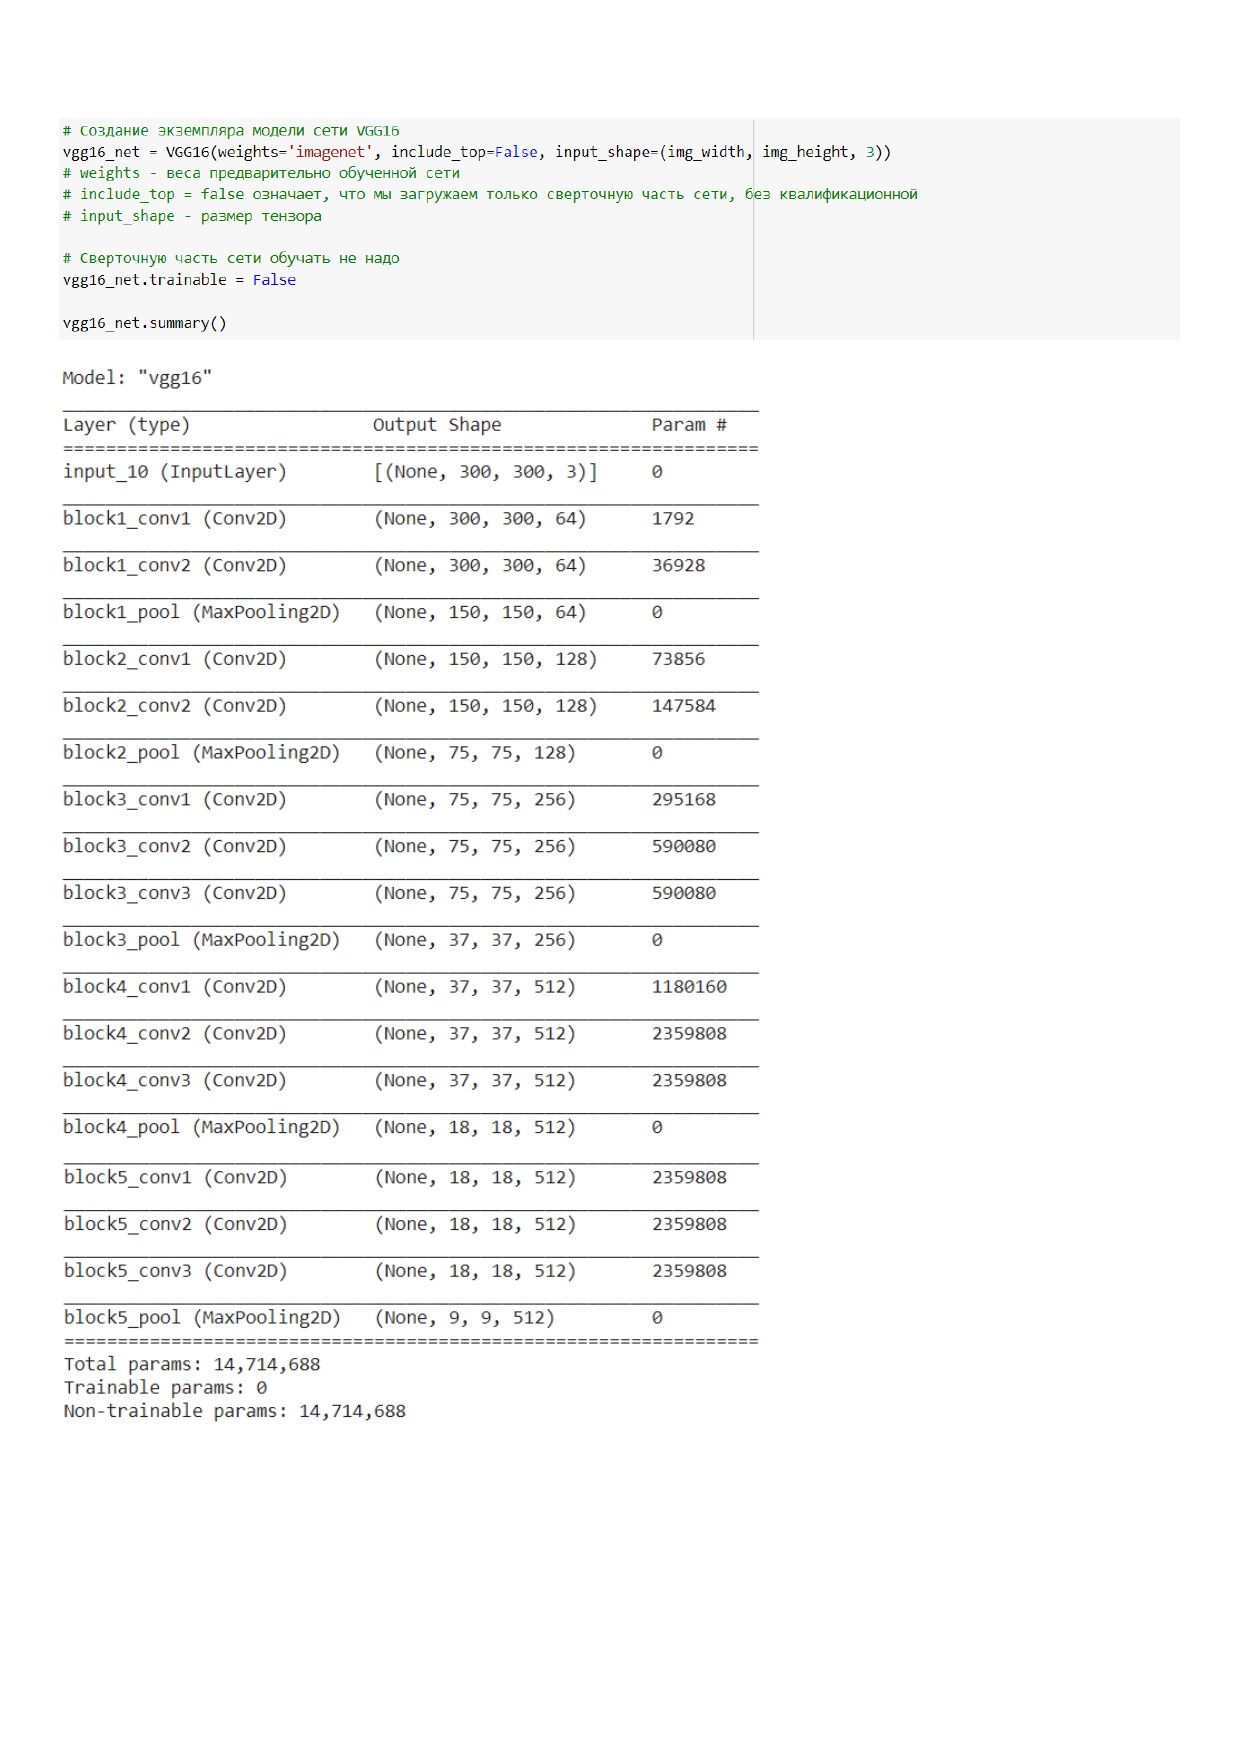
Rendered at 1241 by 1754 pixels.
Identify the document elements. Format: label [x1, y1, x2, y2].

picture [59, 118, 1181, 340]
picture [59, 364, 767, 1426]
